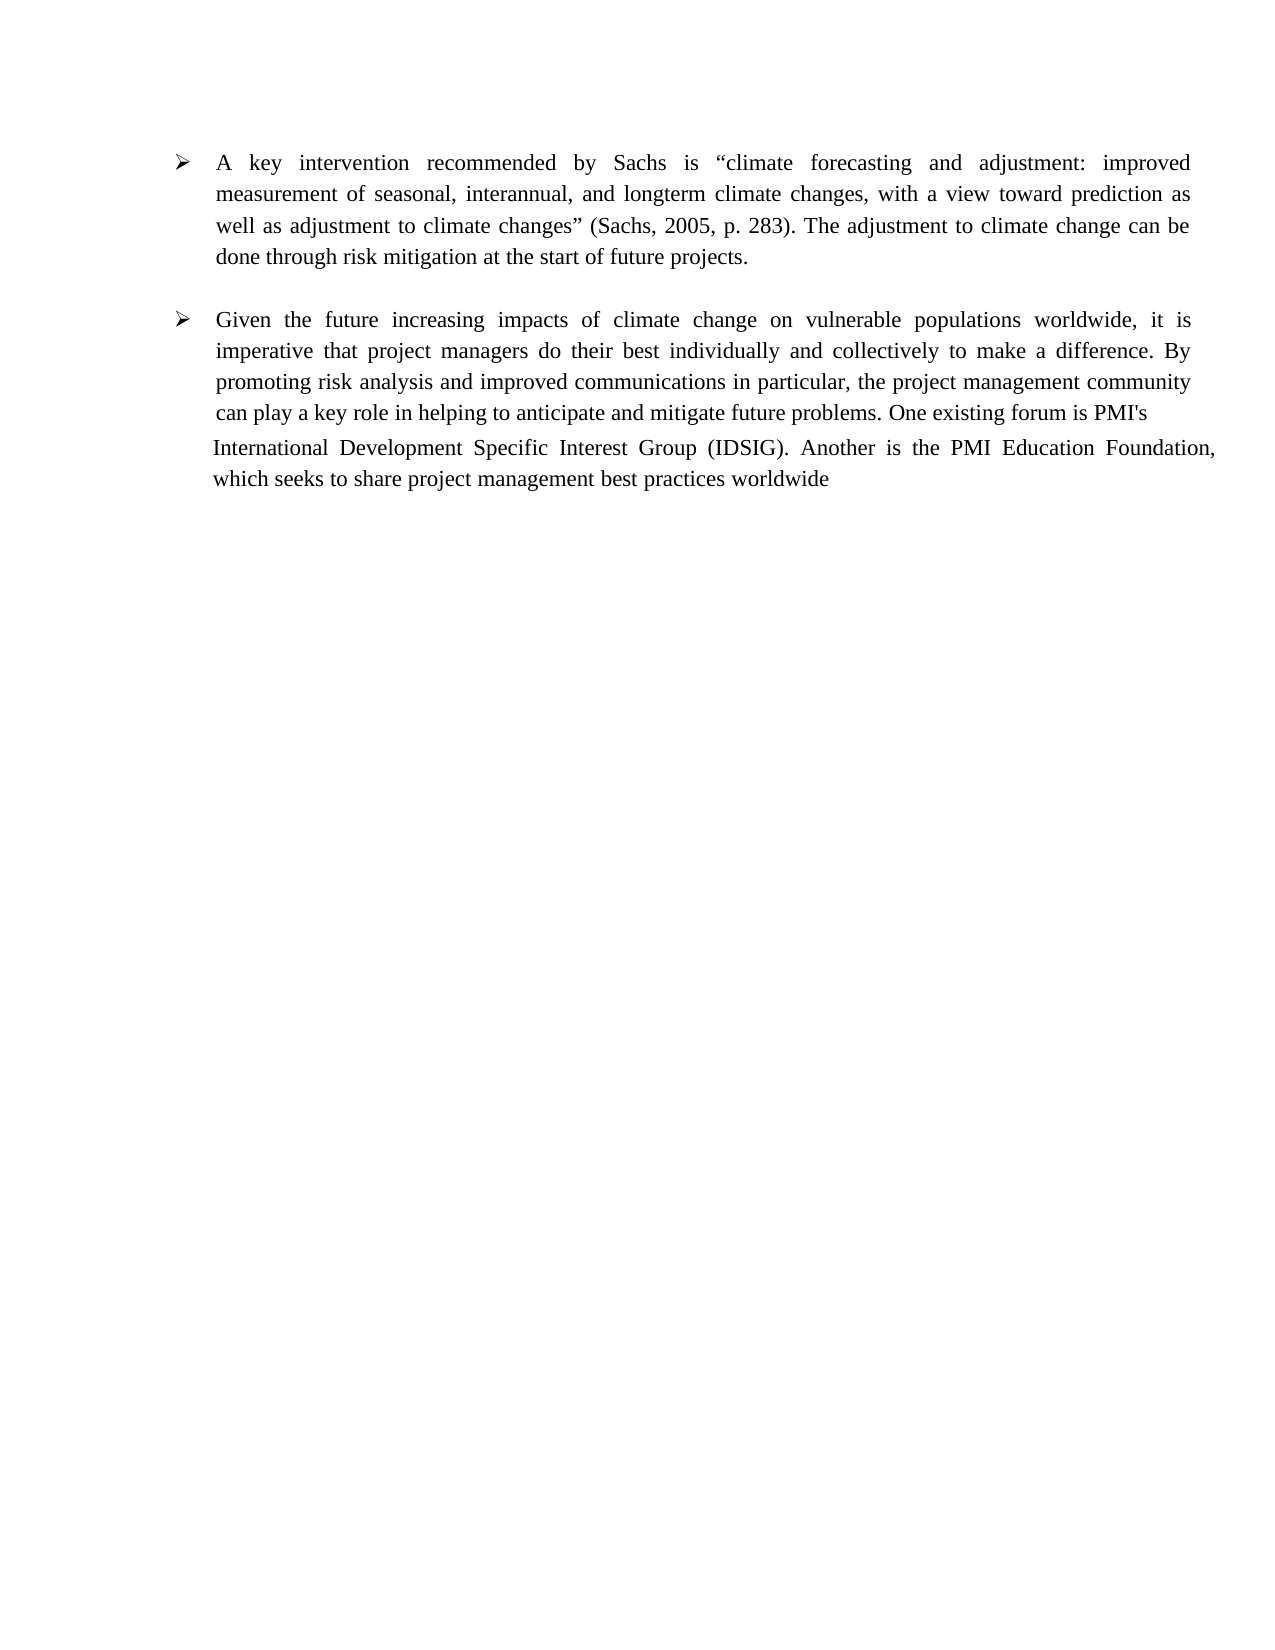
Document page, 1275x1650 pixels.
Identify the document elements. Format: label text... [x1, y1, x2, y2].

list Given the future increasing impacts of climate change on vulnerable populations worldwide, it is imperative that project managers do their best individually and collectively to make a difference. By promoting risk analysis and improved communications in particular, the project management community can play a key role in helping to anticipate and mitigate future problems. One existing forum is PMI's [173, 306, 1192, 425]
text International Development Specific Interest Group (IDSIG). Another is the PMI Education Foundation, which seeks to share project management best practices worldwide [213, 434, 1216, 492]
list A key intervention recommended by Sachs is “climate forecasting and adjustment: improved measurement of seasonal, interannual, and longterm climate changes, with a view toward prediction as well as adjustment to climate changes” (Sachs, 2005, p. 283). The adjustment to climate change can be done through risk mitigation at the start of future projects. [173, 149, 1191, 270]
